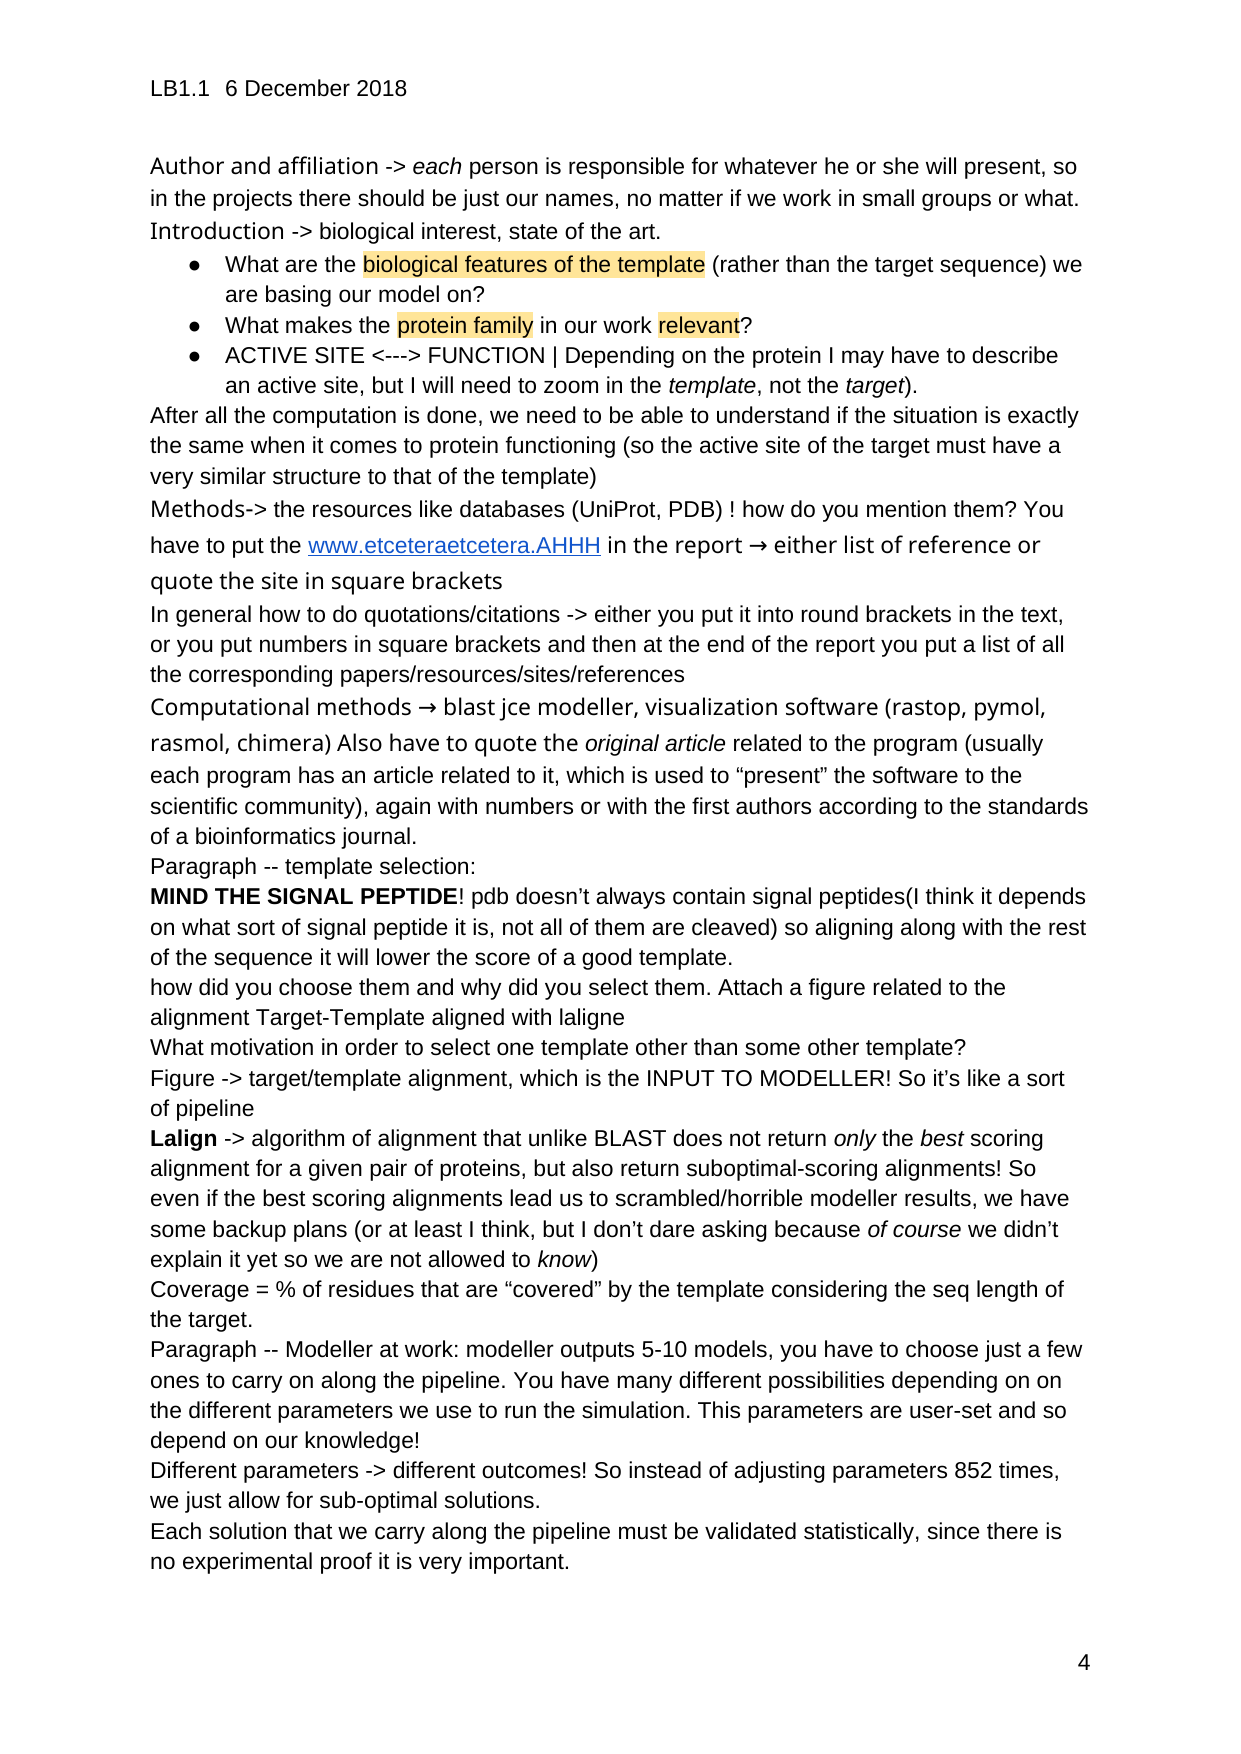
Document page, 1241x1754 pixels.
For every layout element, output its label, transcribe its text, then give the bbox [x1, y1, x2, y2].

text how did you choose them and why did you select them. Attach a figure related to the alignment Target-Template aligned with laligne [150, 974, 1090, 1030]
text In general how to do quotations/citations -> either you put it into round brackets in the text, or you put numbers in square brackets and then at the end of the report you put a list of all the corresponding papers/resources/sites/references [150, 601, 1090, 687]
text Paragraph -- Modeller at work: modeller outputs 5-10 models, you have to choose just a few ones to carry on along the pipeline. You have many different possibilities depending on on the different parameters we use to run the simulation. This parameters are user-set and so depend on our knowledge! [150, 1336, 1090, 1453]
text Computational methods → blast jce modeller, visualization software (rastop, pymol, rasmol, chimera) Also have to quote the original article related to the program (usually each program has an article related to it, which is used to “present” the software to the scientific community), again with numbers or with the first authors according to the standards of a bioinformatics journal. [150, 691, 1090, 849]
list What makes the protein family in our work relevant? [533, 312, 658, 338]
text Methods-> the resources like databases (UniProt, PDB) ! how do you mention them? You have to put the www.etceteraetcetera.AHHH in the report → either list of reference or quote the site in square brackets [150, 493, 1090, 596]
list What makes the protein family in our work relevant? [739, 312, 1090, 338]
text MIND THE SIGNAL PEPTIDE! pdb doesn’t always contain signal peptides(I think it depends on what sort of signal peptide it is, not all of them are cleaved) so aligning along with the rest of the sequence it will lower the score of a good template. [150, 883, 1090, 970]
list What makes the protein family in our work relevant? [187, 312, 397, 338]
text Each solution that we carry along the pipeline must be validated statistically, since there is no experimental proof it is very important. [150, 1518, 1090, 1574]
text After all the computation is done, we need to be able to understand if the situation is exactly the same when it comes to protein functioning (so the active site of the target must have a very similar structure to that of the template) [150, 402, 1090, 489]
text Introduction -> biological interest, state of the art. [150, 215, 1090, 247]
text Figure -> target/template alignment, which is the INPUT TO MODELLER! So it’s like a sort of pipeline [150, 1064, 1090, 1121]
text Different parameters -> different outcomes! So instead of adjusting parameters 852 times, we just allow for sub-optimal solutions. [150, 1457, 1090, 1514]
text What motivation in order to select one template other than some other template? [150, 1034, 1090, 1061]
list What are the biological features of the template (rather than the target sequence) we are basing our model on? [187, 251, 1090, 308]
text Coverage = % of residues that are “covered” by the template considering the seq length of the target. [150, 1276, 1090, 1332]
text Paragraph -- template selection: [150, 853, 1090, 879]
text Author and affiliation -> each person is responsible for whatever he or she will present, so in the projects there should be just our names, no matter if we work in small groups or what. [150, 150, 1090, 211]
text Lalign -> algorithm of alignment that unlike BLAST does not return only the best scoring alignment for a given pair of proteins, but also return suboptimal-scoring alignments! So even if the best scoring alignments lead us to scrambled/horrible modeller results, we have some backup plans (or at least I think, but I don’t dare asking because of course we didn’t explain it yet so we are not allowed to know) [150, 1125, 1090, 1272]
list ACTIVE SITE <---> FUNCTION | Depending on the protein I may have to describe an active site, but I will need to zoom in the template, not the target). [187, 342, 1090, 398]
